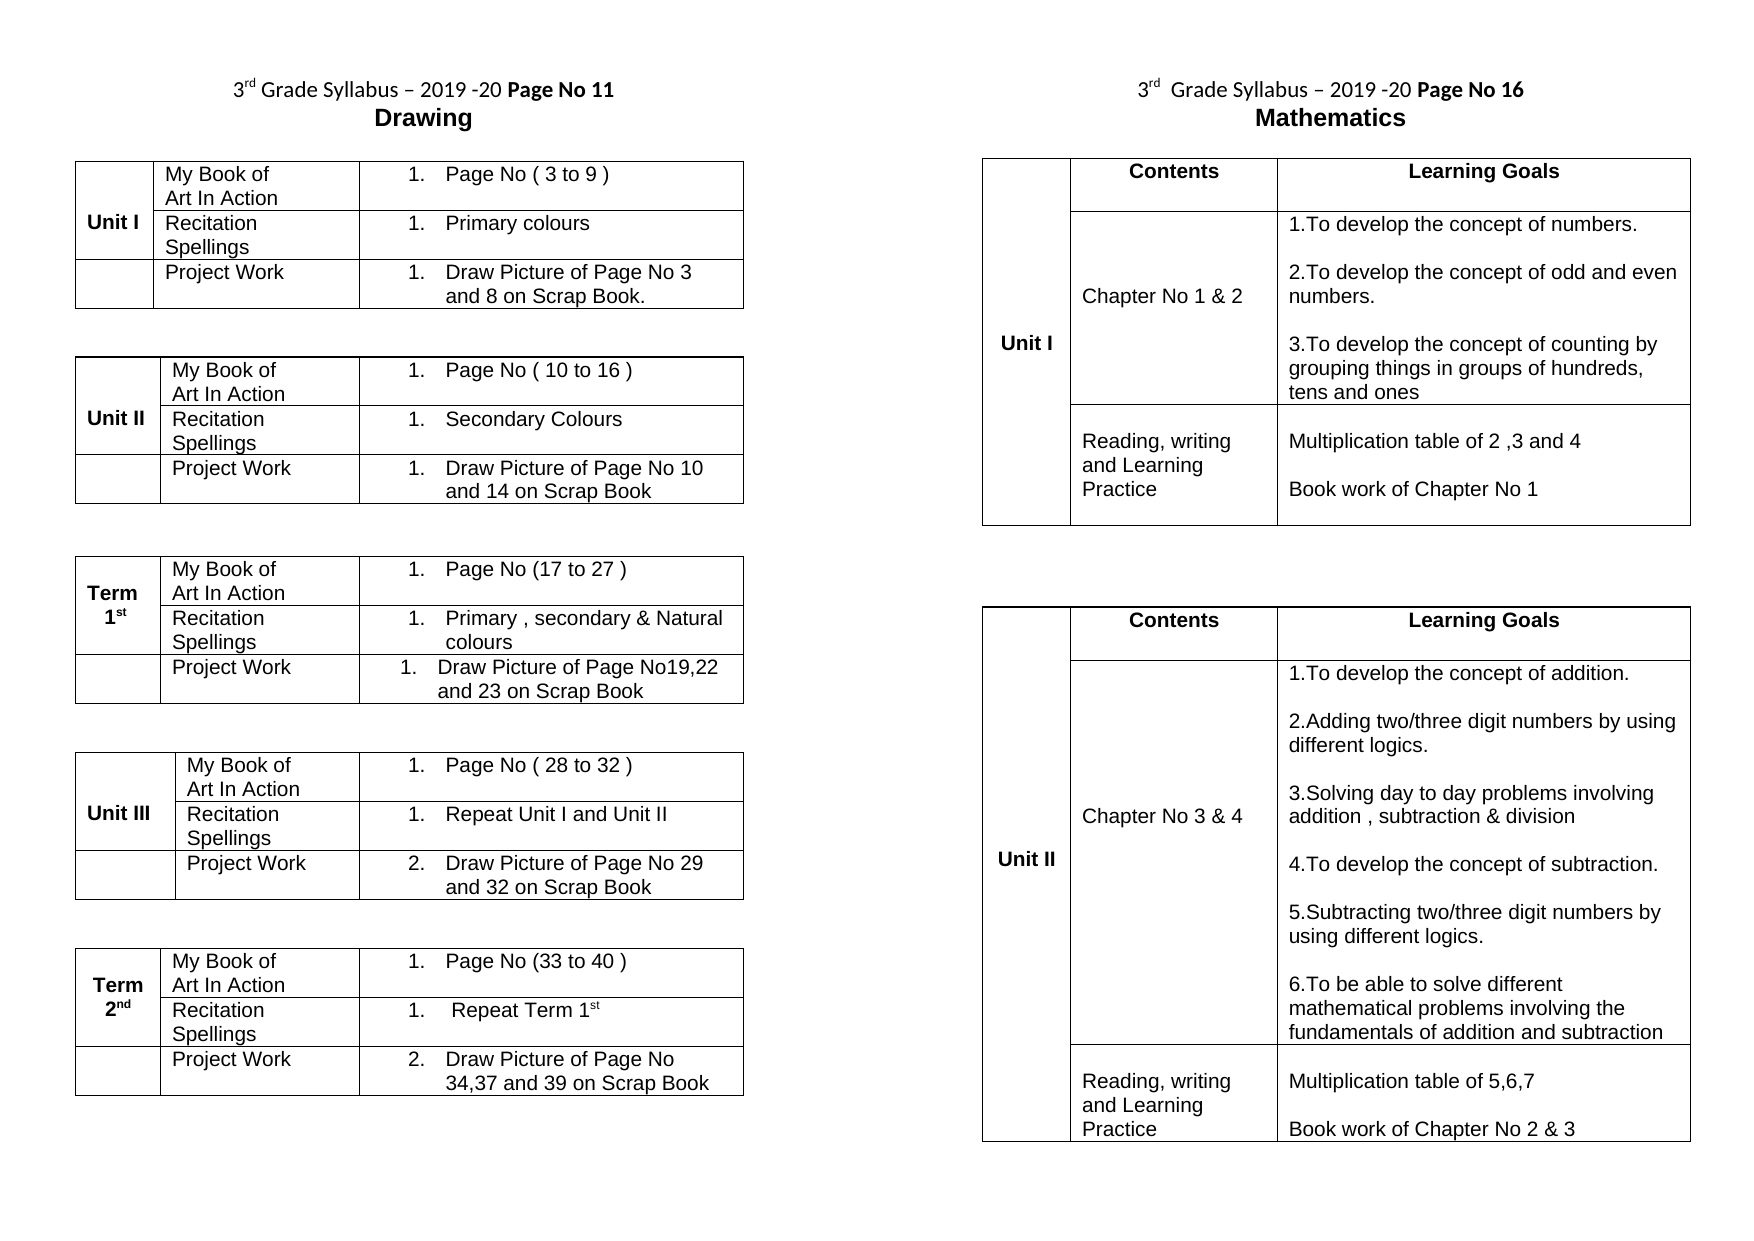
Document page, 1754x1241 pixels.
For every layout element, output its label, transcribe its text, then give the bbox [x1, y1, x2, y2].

table_header Page No (17 to 27 ) [360, 557, 743, 605]
table_cell Project Work [154, 260, 359, 307]
table_header Contents [1071, 159, 1277, 211]
table_header Page No ( 10 to 16 ) [360, 358, 743, 405]
table_cell Primary , secondary & Natural colours [360, 606, 743, 654]
table_header My Book of Art In Action [161, 557, 359, 605]
table_cell [76, 851, 175, 899]
table_cell Recitation Spellings [161, 998, 359, 1046]
table_header Unit II [76, 358, 160, 454]
table_header My Book of Art In Action [161, 949, 359, 997]
table_header Learning Goals [1278, 608, 1690, 659]
table_cell Recitation Spellings [176, 802, 359, 850]
table_cell 1.To develop the concept of addition. 2.Adding two/three digit numbers by using different logics. 3.Solving day to day problems involving addition , subtraction & division 4.To develop the concept of subtraction. 5.Subtracting two/three digit numbers by using different logics. 6.To be able to solve different mathematical problems involving the fundamentals of addition and subtraction [1278, 661, 1690, 1044]
table_cell Project Work [161, 1047, 359, 1095]
table_cell Repeat Term 1st [360, 998, 743, 1046]
table_cell Draw Picture of Page No 10 and 14 on Scrap Book [360, 455, 743, 503]
table_header Learning Goals [1278, 159, 1690, 211]
table_cell Recitation Spellings [161, 606, 359, 654]
table_cell Recitation Spellings [154, 211, 359, 258]
table_cell Multiplication table of 2 ,3 and 4 Book work of Chapter No 1 [1278, 405, 1690, 525]
table_header Unit II [983, 608, 1070, 1141]
table_cell [76, 455, 160, 503]
table_cell Project Work [161, 655, 359, 703]
table_header Unit I [983, 159, 1070, 525]
text Mathematics [982, 103, 1679, 132]
table_cell [76, 1047, 160, 1095]
table_header Page No (33 to 40 ) [360, 949, 743, 997]
table_header Unit I [76, 162, 153, 258]
table_header My Book of Art In Action [176, 753, 359, 801]
table_cell 1.To develop the concept of numbers. 2.To develop the concept of odd and even numbers. 3.To develop the concept of counting by grouping things in groups of hundreds, tens and ones [1278, 212, 1690, 404]
table_cell Draw Picture of Page No 3 and 8 on Scrap Book. [360, 260, 743, 307]
table_cell Project Work [176, 851, 359, 899]
table_cell Project Work [161, 455, 359, 503]
table_cell Reading, writing and Learning Practice [1071, 1045, 1277, 1141]
table_cell [76, 260, 153, 307]
table_header Term 1st [76, 557, 160, 654]
table_cell Multiplication table of 5,6,7 Book work of Chapter No 2 & 3 [1278, 1045, 1690, 1141]
table_cell Repeat Unit I and Unit II [360, 802, 743, 850]
text Drawing [75, 103, 772, 132]
table_cell Chapter No 1 & 2 [1071, 212, 1277, 404]
text 3rd Grade Syllabus – 2019 -20 Page No 11 [75, 75, 772, 103]
table_cell Chapter No 3 & 4 [1071, 661, 1277, 1044]
table_cell Primary colours [360, 211, 743, 258]
table_cell Recitation Spellings [161, 406, 359, 454]
table_header My Book of Art In Action [154, 162, 359, 209]
table_cell [76, 655, 160, 703]
table_cell Draw Picture of Page No 29 and 32 on Scrap Book [360, 851, 743, 899]
table_header Term 2nd [76, 949, 160, 1046]
table_header Unit III [76, 753, 175, 850]
table_header Page No ( 3 to 9 ) [360, 162, 743, 209]
table_cell Secondary Colours [360, 406, 743, 454]
table_header My Book of Art In Action [161, 358, 359, 405]
table_cell Draw Picture of Page No19,22 and 23 on Scrap Book [360, 655, 743, 703]
table_cell Reading, writing and Learning Practice [1071, 405, 1277, 525]
table_header Page No ( 28 to 32 ) [360, 753, 743, 801]
table_header Contents [1071, 608, 1277, 659]
table_cell Draw Picture of Page No 34,37 and 39 on Scrap Book [360, 1047, 743, 1095]
text 3rd Grade Syllabus – 2019 -20 Page No 16 [982, 75, 1679, 103]
